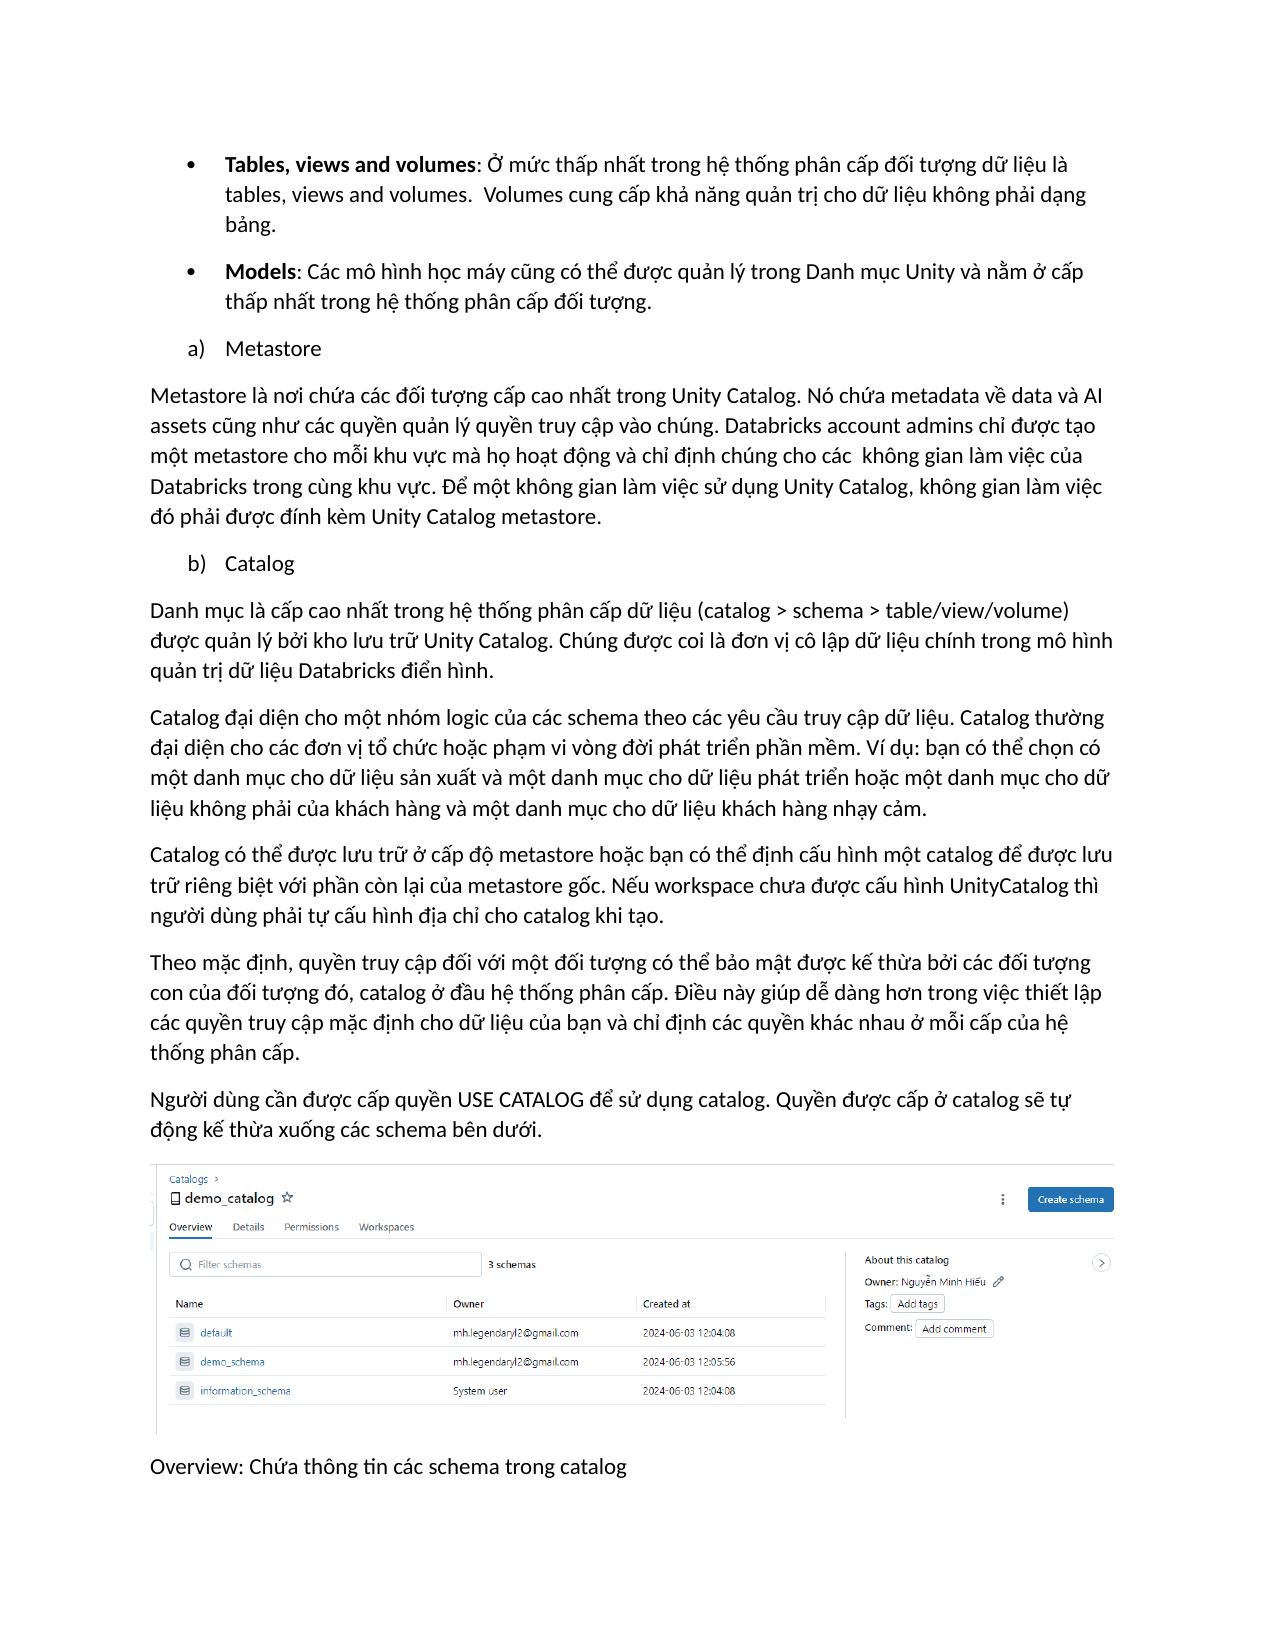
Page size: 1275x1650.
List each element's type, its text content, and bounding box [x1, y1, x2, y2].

list Models: Các mô hình học máy cũng có thể được quản lý trong Danh mục Unity và nằm ở cấp thấp nhất trong hệ thống phân cấp đối tượng. [187, 257, 1125, 316]
list Catalog [187, 549, 1125, 577]
picture [150, 1162, 1125, 1434]
text Người dùng cần được cấp quyền USE CATALOG để sử dụng catalog. Quyền được cấp ở catalog sẽ tự động kế thừa xuống các schema bên dưới. [150, 1085, 1125, 1144]
list Tables, views and volumes: Ở mức thấp nhất trong hệ thống phân cấp đối tượng dữ liệu là tables, views and volumes. Volumes cung cấp khả năng quản trị cho dữ liệu không phải dạng bảng. [187, 150, 1125, 238]
list Metastore [187, 334, 1125, 362]
text Theo mặc định, quyền truy cập đối với một đối tượng có thể bảo mật được kế thừa bởi các đối tượng con của đối tượng đó, catalog ở đầu hệ thống phân cấp. Điều này giúp dễ dàng hơn trong việc thiết lập các quyền truy cập mặc định cho dữ liệu của bạn và chỉ định các quyền khác nhau ở mỗi cấp của hệ thống phân cấp. [150, 948, 1125, 1067]
text Overview: Chứa thông tin các schema trong catalog [150, 1452, 1125, 1481]
text Metastore là nơi chứa các đối tượng cấp cao nhất trong Unity Catalog. Nó chứa metadata về data và AI assets cũng như các quyền quản lý quyền truy cập vào chúng. Databricks account admins chỉ được tạo một metastore cho mỗi khu vực mà họ hoạt động và chỉ định chúng cho các không gian làm việc của Databricks trong cùng khu vực. Để một không gian làm việc sử dụng Unity Catalog, không gian làm việc đó phải được đính kèm Unity Catalog metastore. [150, 381, 1125, 530]
text Danh mục là cấp cao nhất trong hệ thống phân cấp dữ liệu (catalog > schema > table/view/volume) được quản lý bởi kho lưu trữ Unity Catalog. Chúng được coi là đơn vị cô lập dữ liệu chính trong mô hình quản trị dữ liệu Databricks điển hình. [150, 596, 1125, 684]
text Catalog đại diện cho một nhóm logic của các schema theo các yêu cầu truy cập dữ liệu. Catalog thường đại diện cho các đơn vị tổ chức hoặc phạm vi vòng đời phát triển phần mềm. Ví dụ: bạn có thể chọn có một danh mục cho dữ liệu sản xuất và một danh mục cho dữ liệu phát triển hoặc một danh mục cho dữ liệu không phải của khách hàng và một danh mục cho dữ liệu khách hàng nhạy cảm. [150, 703, 1125, 822]
text Catalog có thể được lưu trữ ở cấp độ metastore hoặc bạn có thể định cấu hình một catalog để được lưu trữ riêng biệt với phần còn lại của metastore gốc. Nếu workspace chưa được cấu hình UnityCatalog thì người dùng phải tự cấu hình địa chỉ cho catalog khi tạo. [150, 841, 1125, 929]
